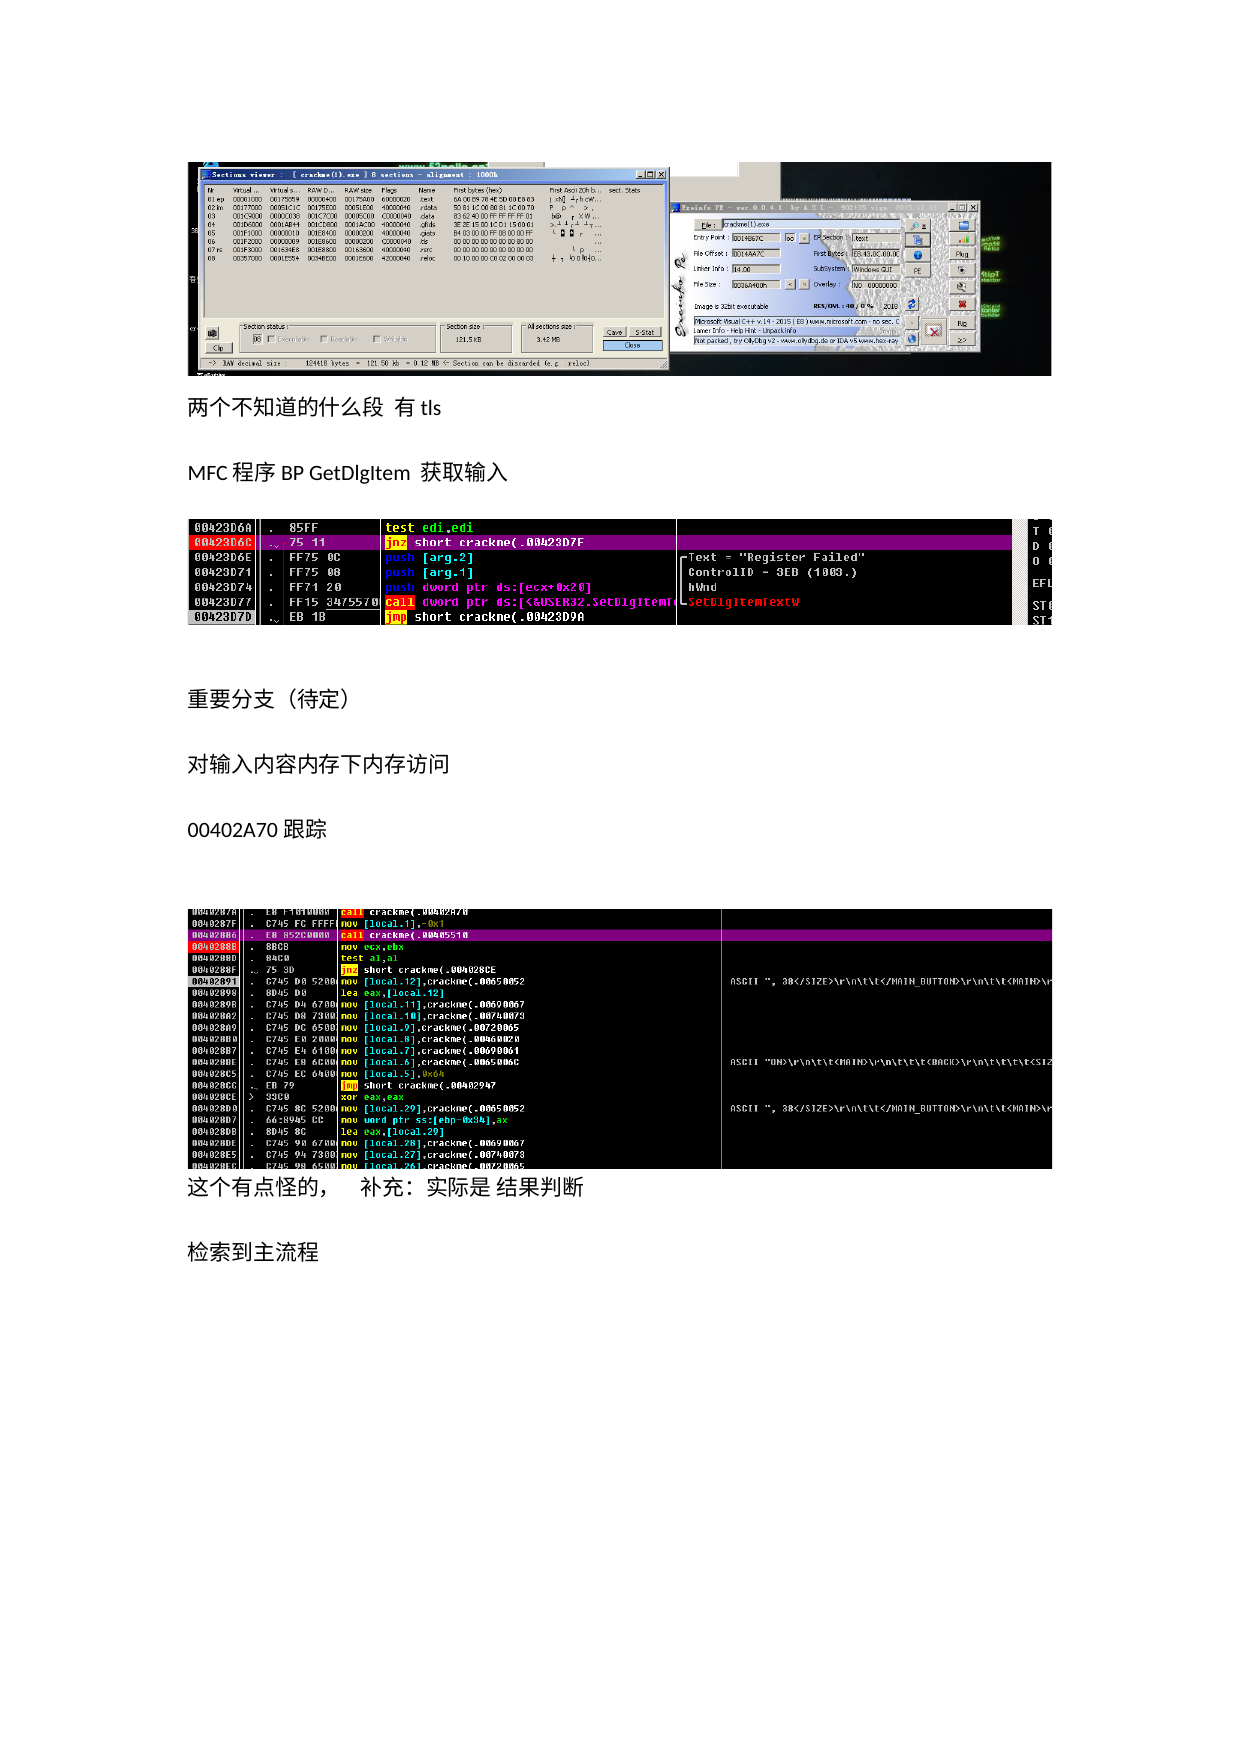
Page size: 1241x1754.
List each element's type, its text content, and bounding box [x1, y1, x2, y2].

text 检索到主流程 [187, 1234, 1053, 1267]
text 重要分支（待定） [187, 682, 1053, 714]
text 00402A70 跟踪 [187, 812, 1053, 844]
picture [187, 162, 1052, 376]
text 这个有点怪的， 补充：实际是 结果判断 [187, 1169, 1053, 1202]
text 两个不知道的什么段 有tls [187, 389, 1053, 422]
text MFC程序 BP GetDlgItem 获取输入 [187, 454, 1053, 487]
picture [187, 909, 1053, 1169]
picture [187, 519, 1052, 625]
text 对输入内容内存下内存访问 [187, 747, 1053, 779]
